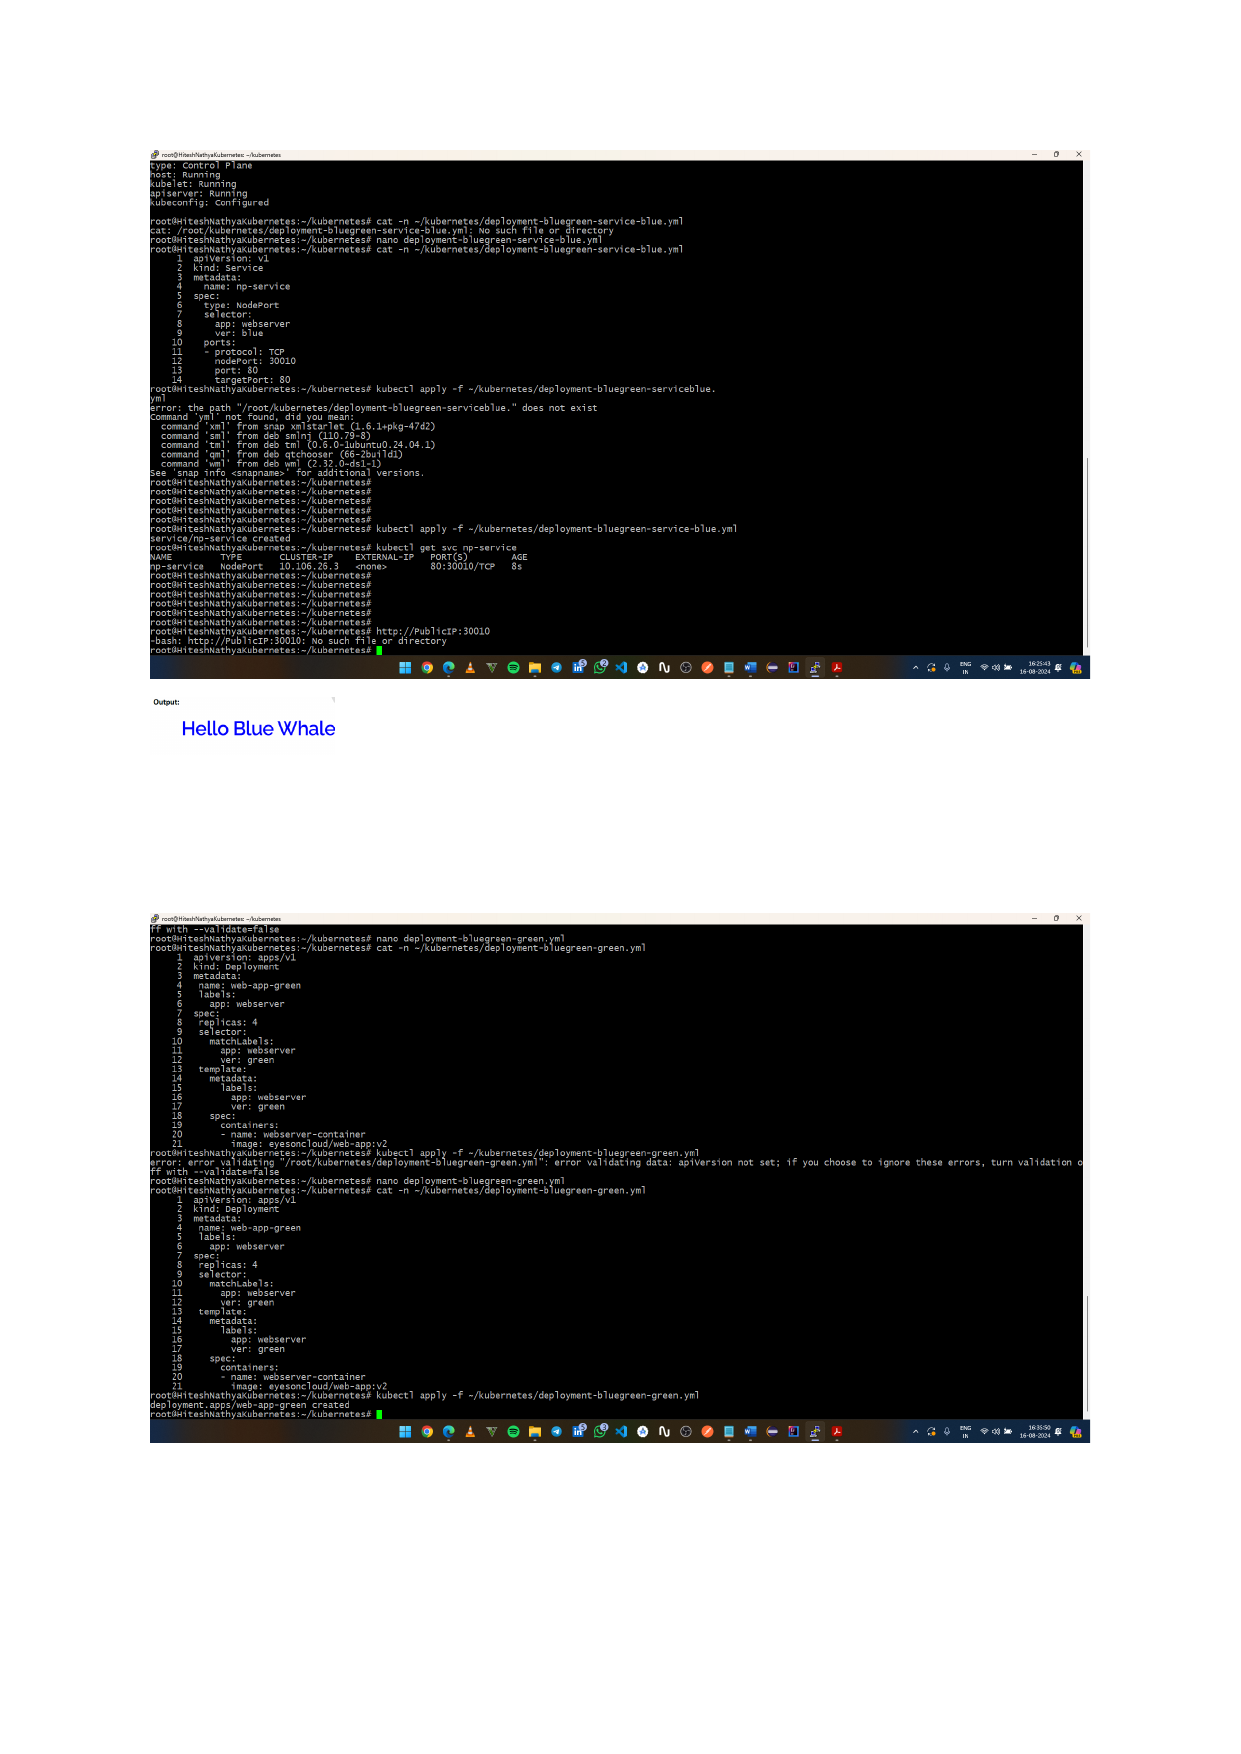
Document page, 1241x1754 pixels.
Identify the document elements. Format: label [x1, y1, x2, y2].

picture [150, 697, 335, 755]
picture [150, 150, 1091, 679]
picture [150, 913, 1091, 1443]
